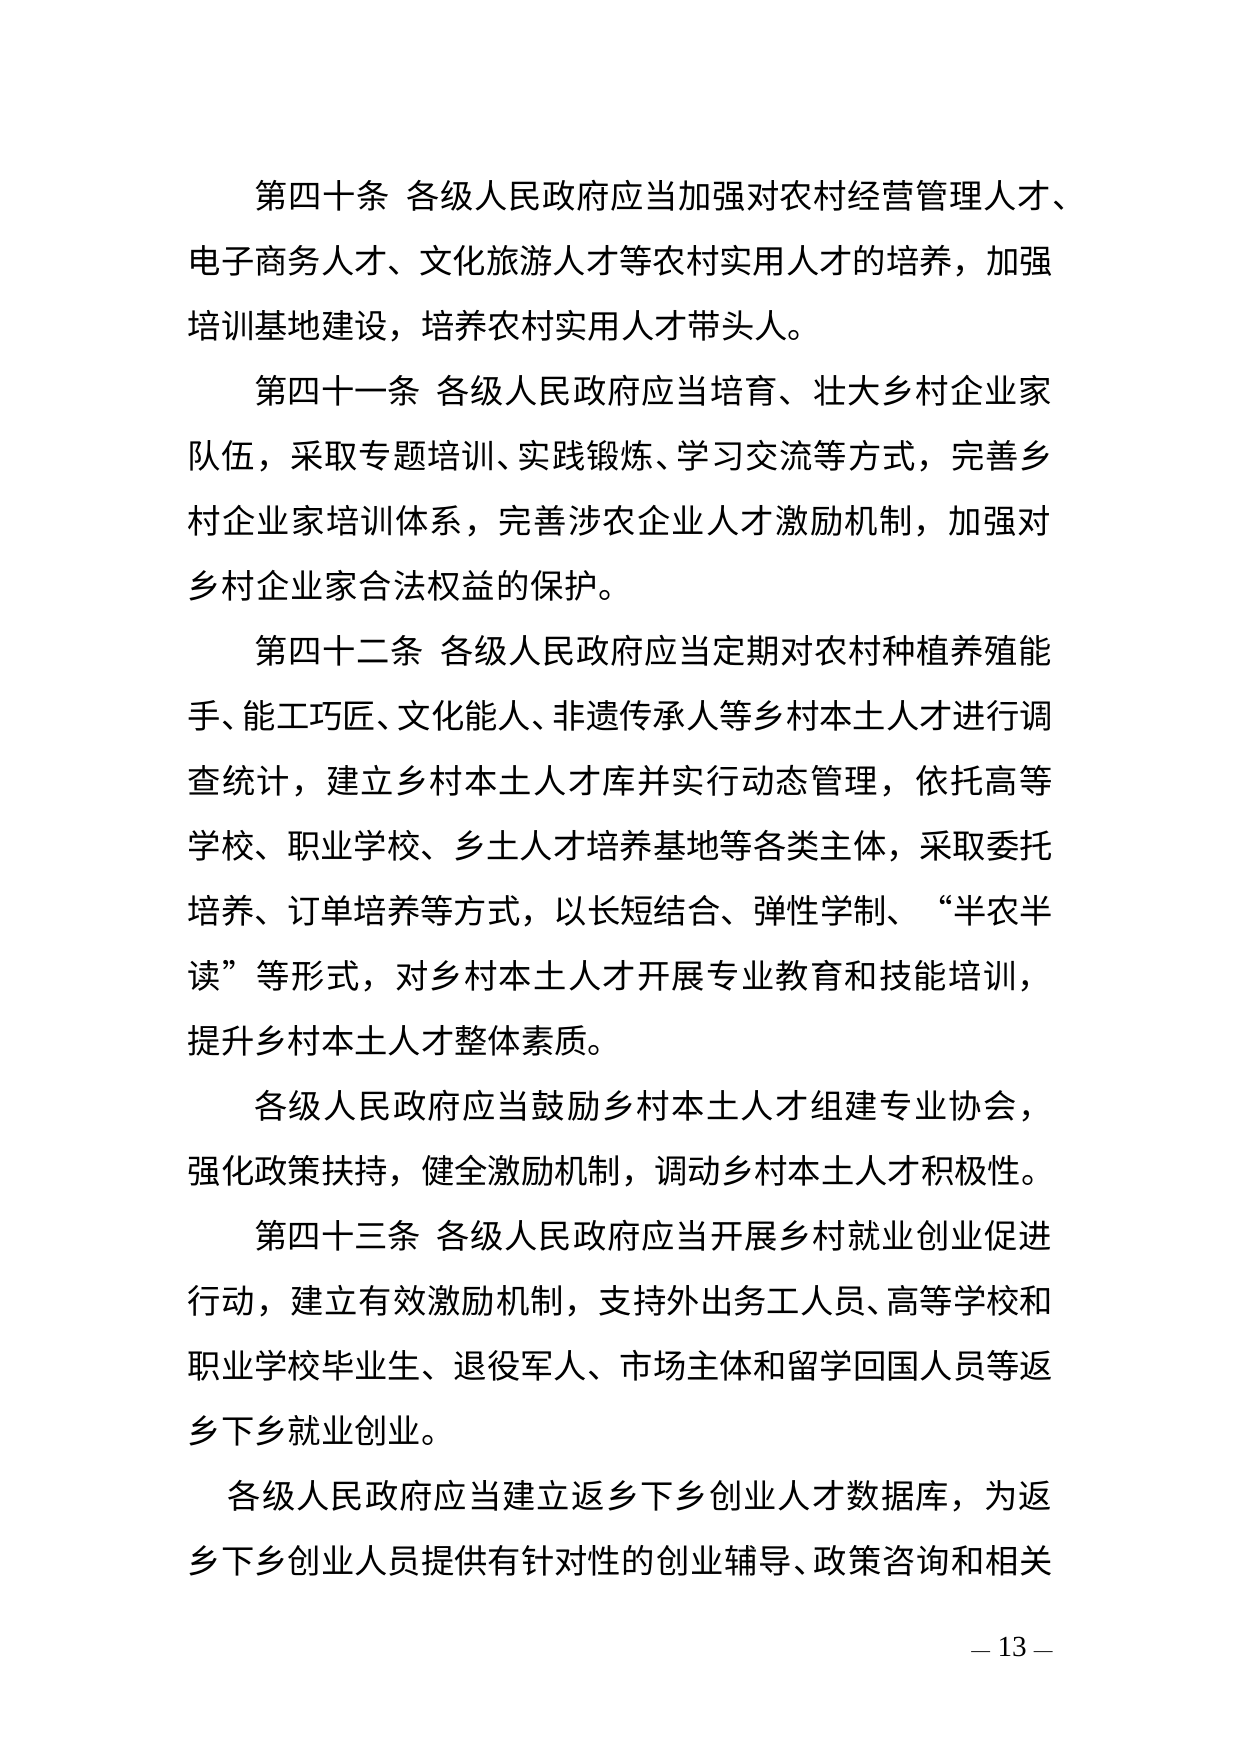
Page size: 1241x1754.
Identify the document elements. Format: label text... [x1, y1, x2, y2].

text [187, 162, 1053, 292]
text 第四十二条 各级人民政府应当定期对农村种植养殖能手、能工巧匠、文化能人、非遗传承人等乡村本土人才进行调查统计，建立乡村本土人才库并实行动态管理，依托高等学校、职业学校、乡土人才培养基地等各类主体，采取委托培养、订单培养等方式，以长短结合、弹性学制、“半农半读”等形式，对乡村本土人才开展专业教育和技能培训，提升乡村本土人才整体素质。 [187, 747, 1053, 1202]
text 第四十一条 各级人民政府应当培育、壮大乡村企业家队伍，采取专题培训、实践锻炼、学习交流等方式，完善乡村企业家培训体系，完善涉农企业人才激励机制，加强对乡村企业家合法权益的保护。 [187, 487, 1053, 747]
text 第四十条 各级人民政府应当加强对农村经营管理人才、电子商务人才、文化旅游人才等农村实用人才的培养，加强培训基地建设，培养农村实用人才带头人。 [187, 292, 1053, 487]
text 第四十三条 各级人民政府应当开展乡村就业创业促进行动，建立有效激励机制，支持外出务工人员、高等学校和职业学校毕业生、退役军人、市场主体和留学回国人员等返乡下乡就业创业。 [187, 1332, 1053, 1592]
text 各级人民政府应当鼓励乡村本土人才组建专业协会，强化政策扶持，健全激励机制，调动乡村本土人才积极性。 [187, 1202, 1053, 1332]
